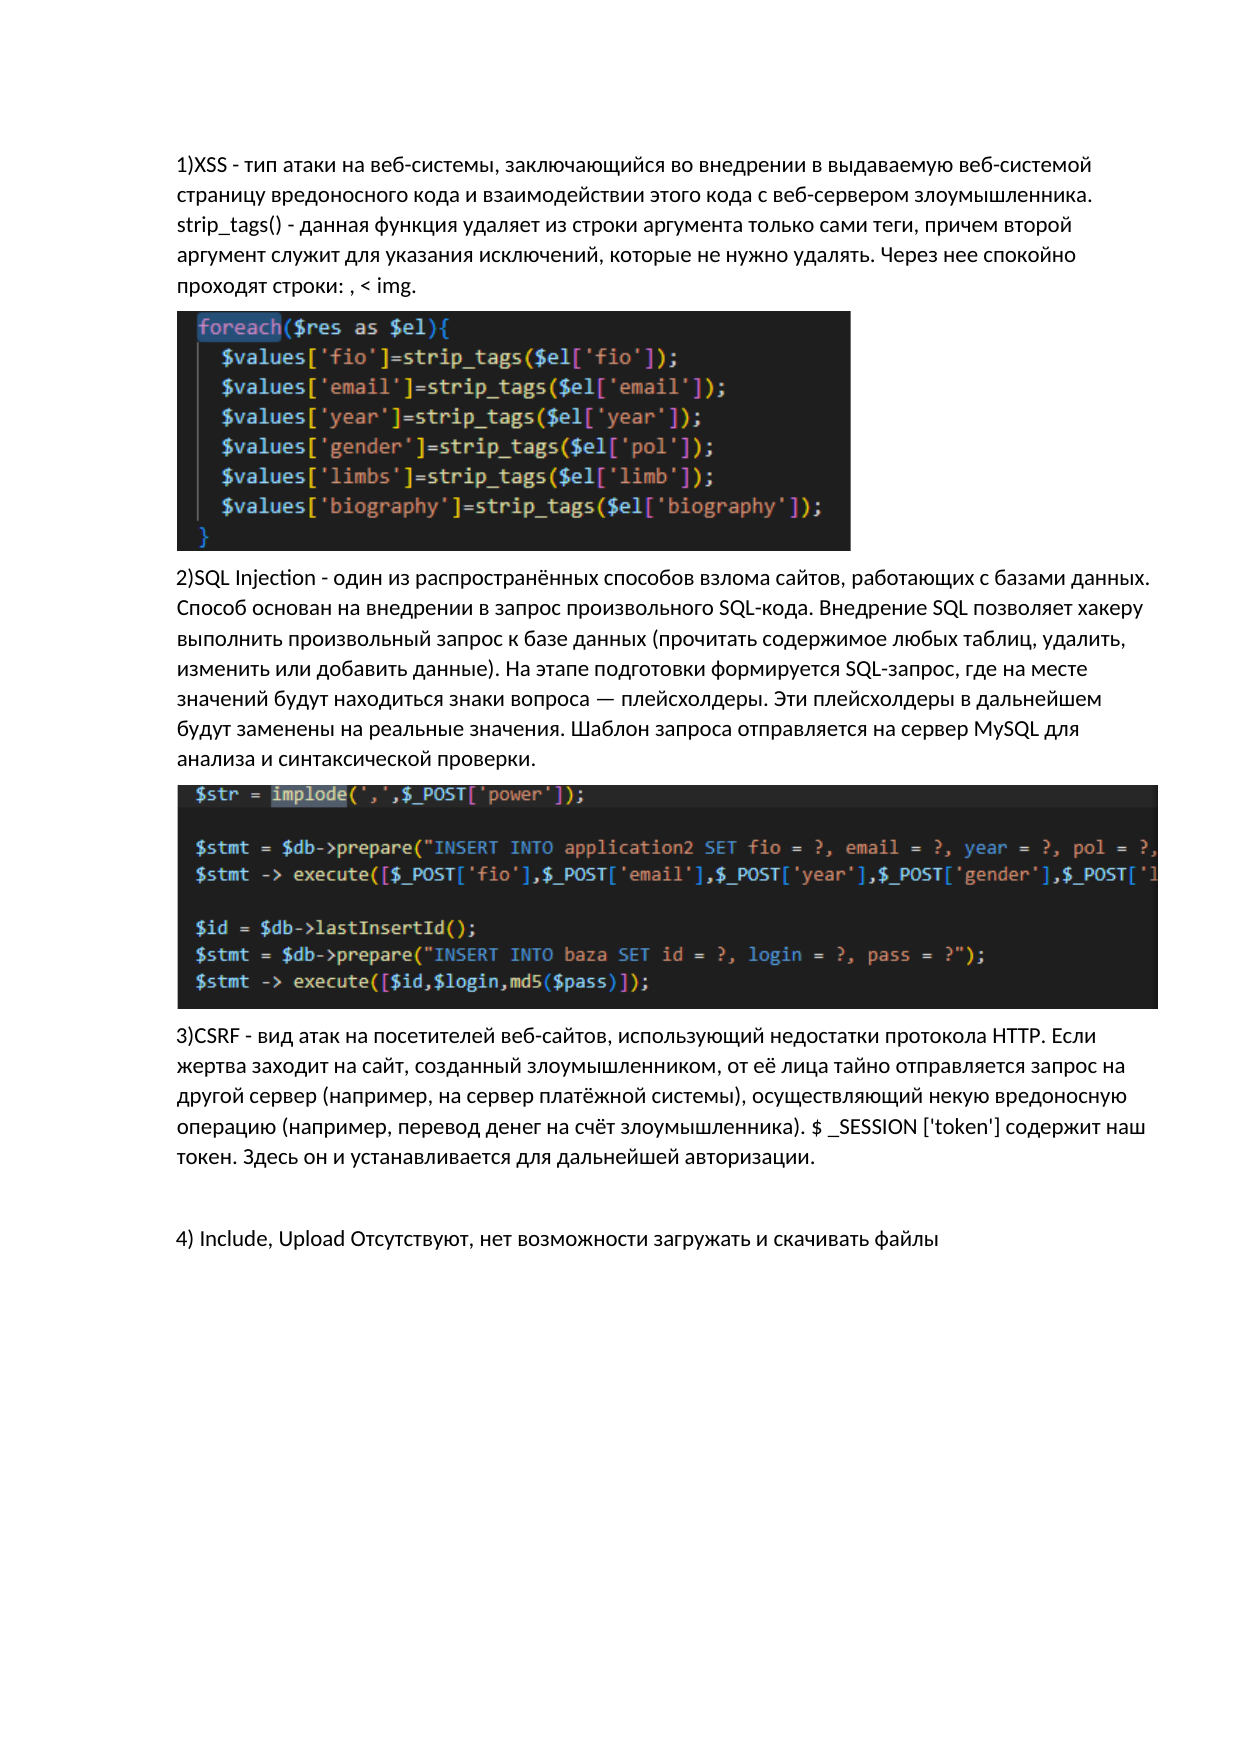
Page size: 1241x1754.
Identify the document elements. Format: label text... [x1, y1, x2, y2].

text 2)SQL Injection - один из распространённых способов взлома сайтов, работающих с базами данных. Способ основан на внедрении в запрос произвольного SQL-кода. Внедрение SQL позволяет хакеру выполнить произвольный запрос к базе данных (прочитать содержимое любых таблиц, удалить, изменить или добавить данные). На этапе подготовки формируется SQL-запрос, где на месте значений будут находиться знаки вопроса — плейсхолдеры. Эти плейсхолдеры в дальнейшем будут заменены на реальные значения. Шаблон запроса отправляется на сервер MySQL для анализа и синтаксической проверки. [176, 563, 1153, 772]
picture [177, 785, 1158, 1009]
text 4) Include, Upload Отсутствуют, нет возможности загружать и скачивать файлы [176, 1224, 1153, 1252]
picture [177, 311, 851, 551]
text 1)XSS - тип атаки на веб-системы, заключающийся во внедрении в выдаваемую веб-системой страницу вредоносного кода и взаимодействии этого кода с веб-сервером злоумышленника. strip_tags() - данная функция удаляет из строки аргумента только сами теги, причем второй аргумент служит для указания исключений, которые не нужно удалять. Через нее спокойно проходят строки: , < img. [176, 150, 1153, 299]
text 3)CSRF - вид атак на посетителей веб-сайтов, использующий недостатки протокола HTTP. Если жертва заходит на сайт, созданный злоумышленником, от её лица тайно отправляется запрос на другой сервер (например, на сервер платёжной системы), осуществляющий некую вредоносную операцию (например, перевод денег на счёт злоумышленника). $ _SESSION ['token'] содержит наш токен. Здесь он и устанавливается для дальнейшей авторизации. [176, 1021, 1153, 1170]
